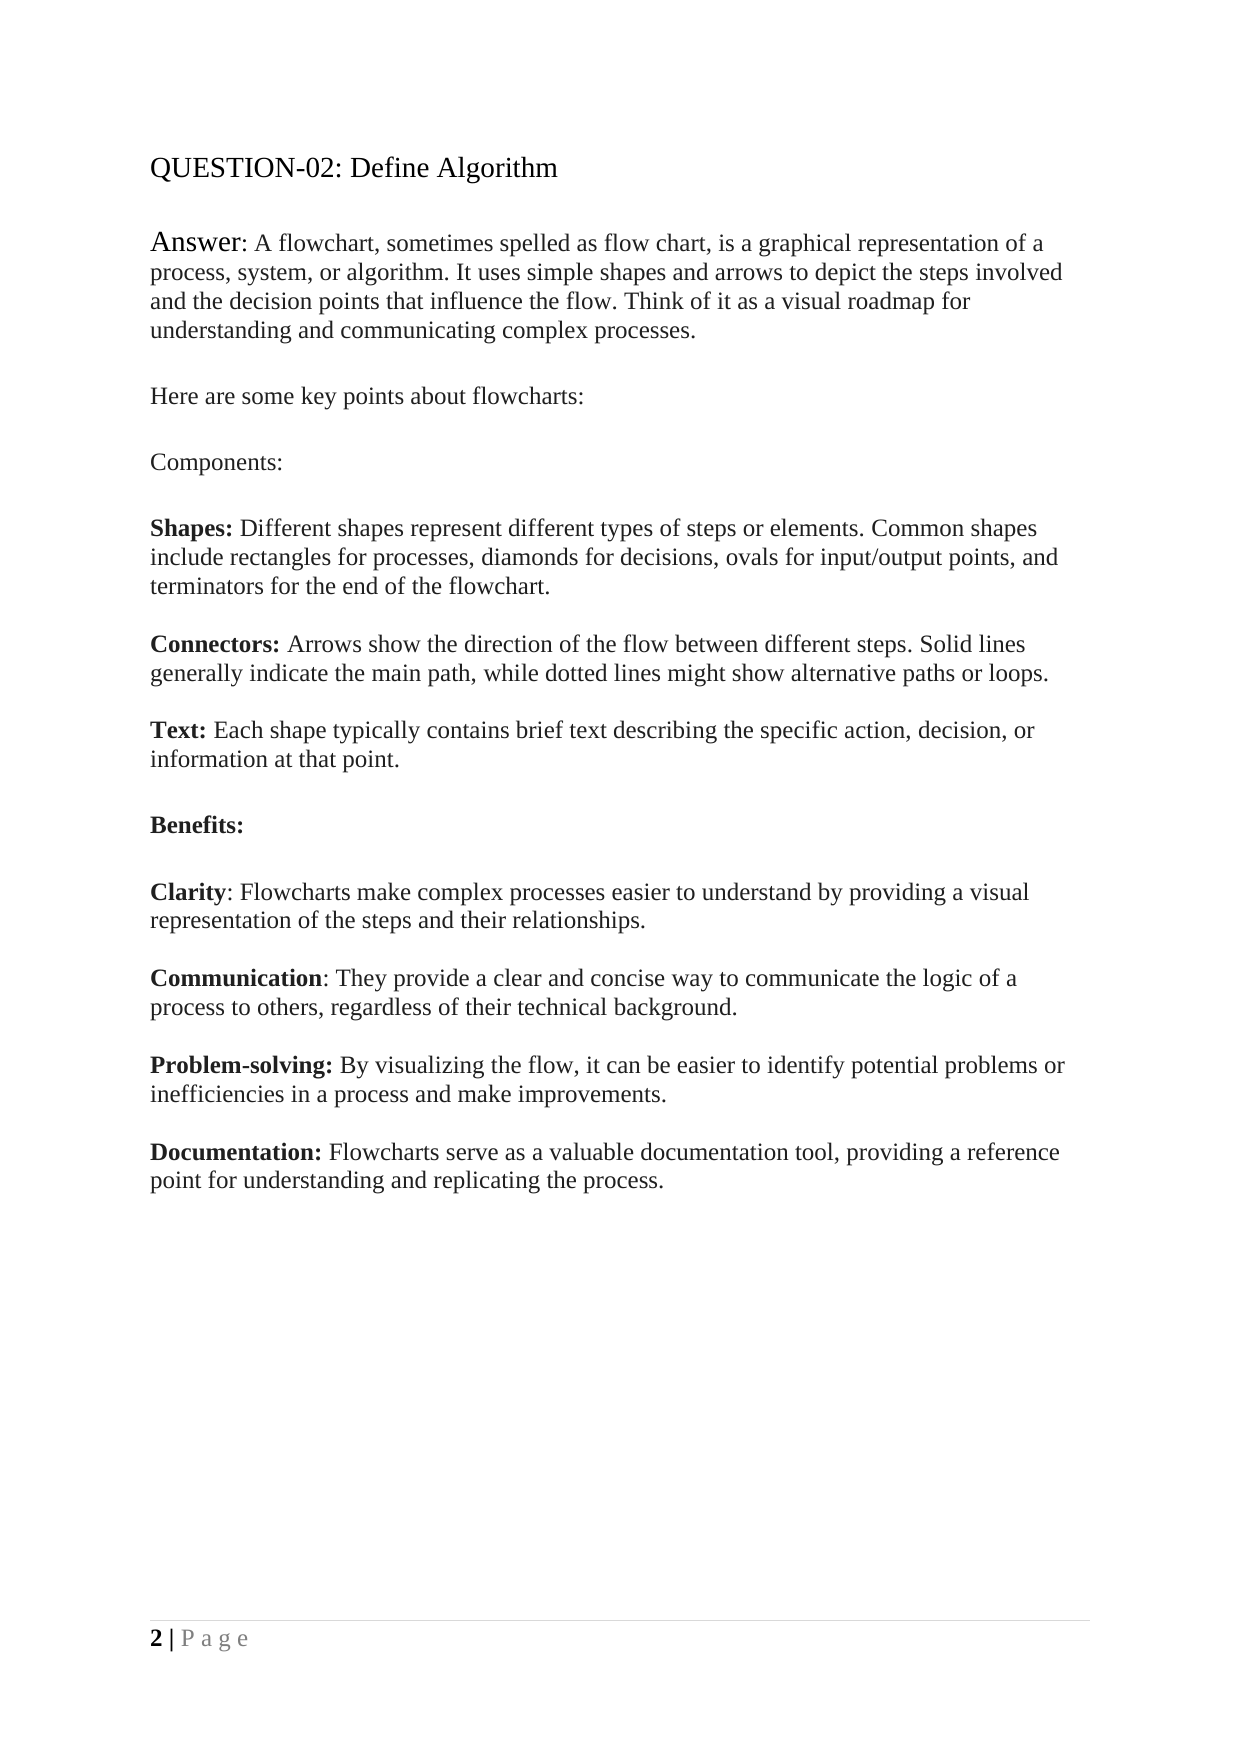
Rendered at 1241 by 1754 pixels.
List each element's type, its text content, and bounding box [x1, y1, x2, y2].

text Text: Each shape typically contains brief text describing the specific action, decision, or information at that point. [150, 716, 1090, 773]
text QUESTION-02: Define Algorithm [150, 150, 1090, 183]
text Here are some key points about flowcharts: [150, 381, 1090, 410]
text Problem-solving: By visualizing the flow, it can be easier to identify potential problems or inefficiencies in a process and make improvements. [150, 1050, 1090, 1108]
text Clarity: Flowcharts make complex processes easier to understand by providing a visual representation of the steps and their relationships. [150, 877, 1090, 934]
text Benefits: [150, 811, 1090, 839]
text Connectors: Arrows show the direction of the flow between different steps. Solid lines generally indicate the main path, while dotted lines might show alternative paths or loops. [150, 629, 1090, 686]
text Communication: They provide a clear and concise way to communicate the logic of a process to others, regardless of their technical background. [150, 963, 1090, 1021]
text Shapes: Different shapes represent different types of steps or elements. Common shapes include rectangles for processes, diamonds for decisions, ovals for input/output points, and terminators for the end of the flowchart. [150, 513, 1090, 600]
text Answer: A flowchart, sometimes spelled as flow chart, is a graphical representation of a process, system, or algorithm. It uses simple shapes and arrows to depict the steps involved and the decision points that influence the flow. Think of it as a visual roadmap for understanding and communicating complex processes. [150, 224, 1090, 343]
text Documentation: Flowcharts serve as a valuable documentation tool, providing a reference point for understanding and replicating the process. [150, 1137, 1090, 1194]
text Components: [150, 447, 1090, 476]
